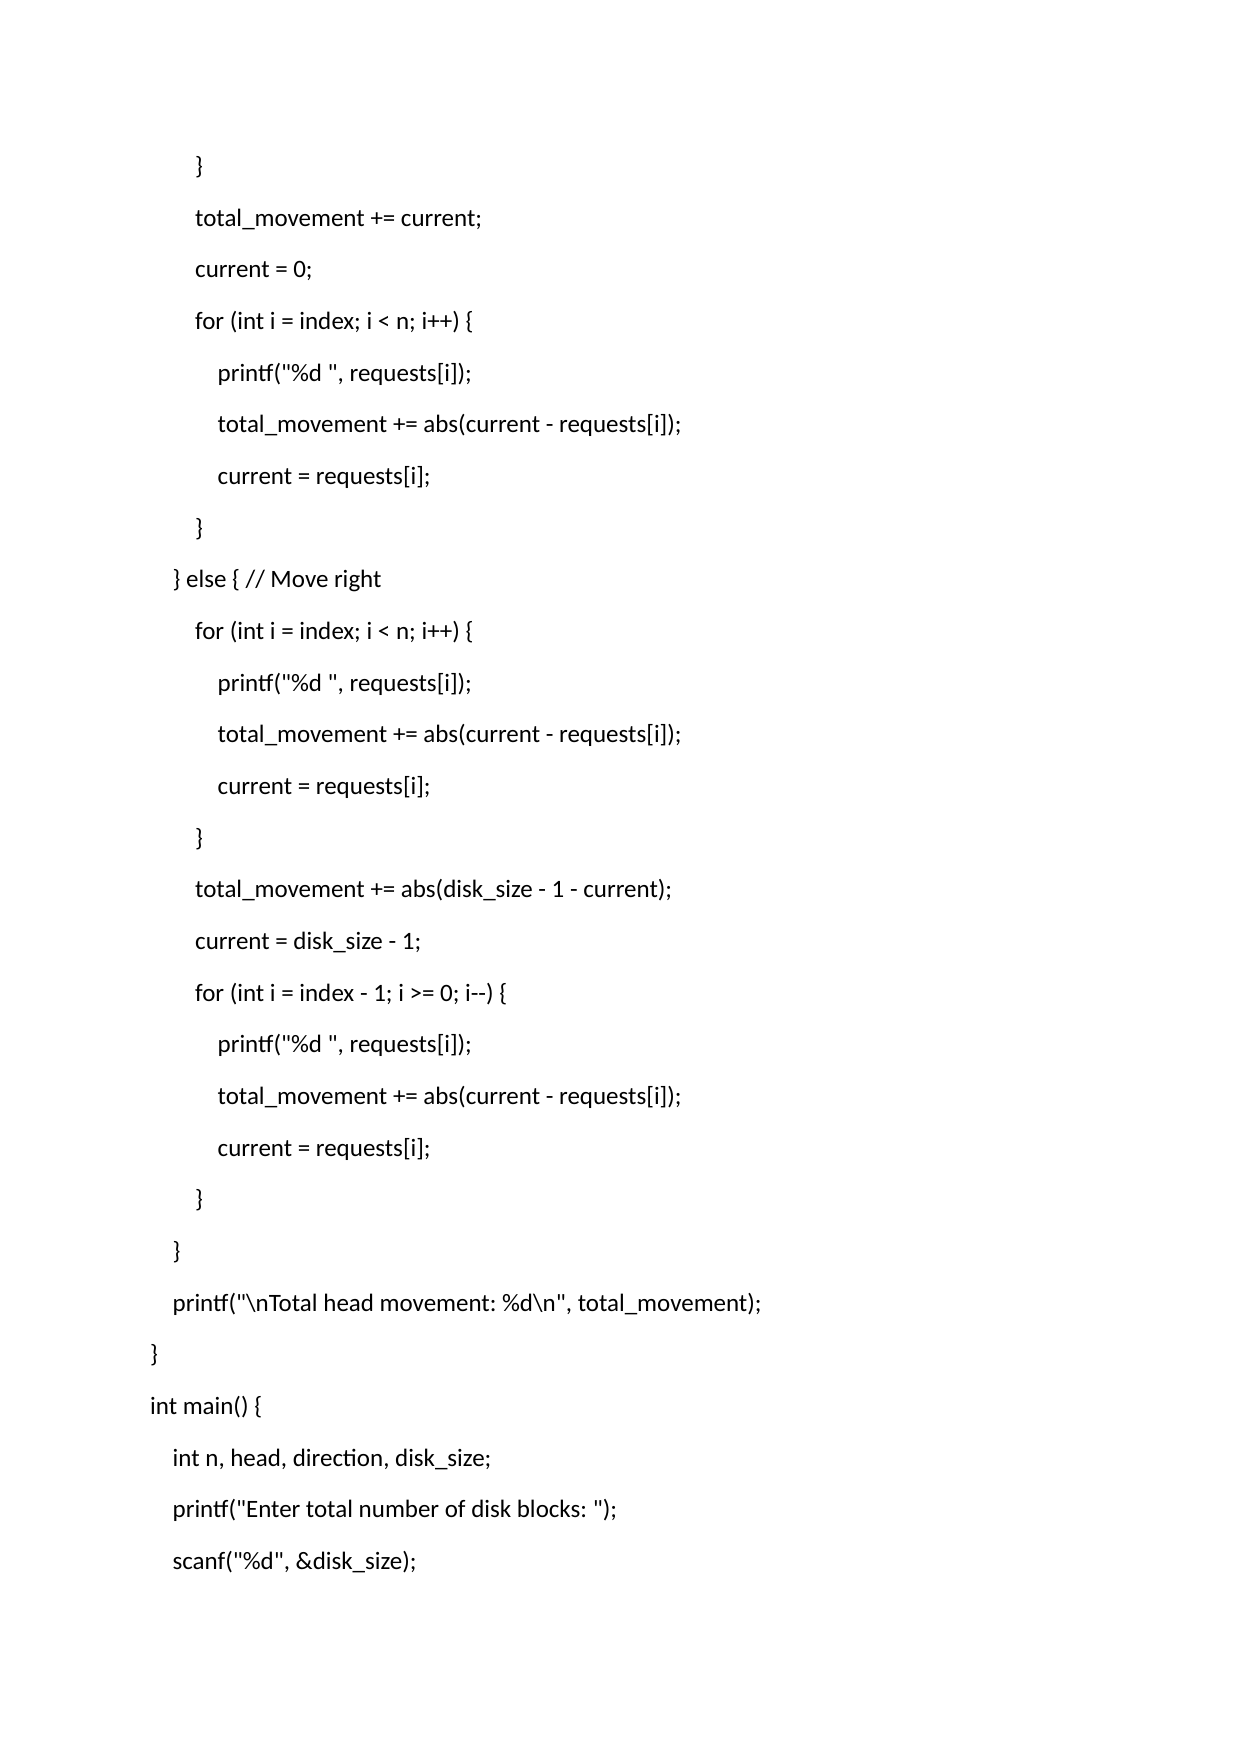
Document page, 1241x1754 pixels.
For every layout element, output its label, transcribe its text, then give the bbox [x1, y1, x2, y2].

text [150, 408, 1090, 439]
text current = disk_size - 1; [150, 925, 1090, 956]
text printf("\nTotal head movement: %d\n", total_movement); [150, 1287, 1090, 1317]
text } [150, 1338, 1090, 1369]
text scanf("%d", &disk_size); [150, 1545, 1090, 1576]
text for (int i = index; i < n; i++) { [150, 615, 1090, 646]
text printf("%d ", requests[i]); [150, 357, 1090, 387]
text current = 0; [150, 253, 1090, 284]
text for (int i = index; i < n; i++) { [150, 305, 1090, 336]
text for (int i = index - 1; i >= 0; i--) { [150, 977, 1090, 1007]
text } [150, 1235, 1090, 1266]
text printf("Enter total number of disk blocks: "); [150, 1493, 1090, 1524]
text printf("%d ", requests[i]); [150, 667, 1090, 697]
text printf("%d ", requests[i]); [150, 1028, 1090, 1059]
text } [150, 1183, 1090, 1214]
text int main() { [150, 1390, 1090, 1421]
text current = requests[i]; [150, 460, 1090, 491]
text } [150, 150, 1090, 181]
text current = requests[i]; [150, 1132, 1090, 1162]
text total_movement += abs(current - requests[i]); [150, 1080, 1090, 1111]
text } else { // Move right [150, 563, 1090, 594]
text total_movement += current; [150, 202, 1090, 232]
text total_movement += abs(disk_size - 1 - current); [150, 873, 1090, 904]
text total_movement += abs(current - requests[i]); [150, 718, 1090, 749]
text current = requests[i]; [150, 770, 1090, 801]
text } [150, 512, 1090, 542]
text int n, head, direction, disk_size; [150, 1442, 1090, 1472]
text } [150, 822, 1090, 852]
